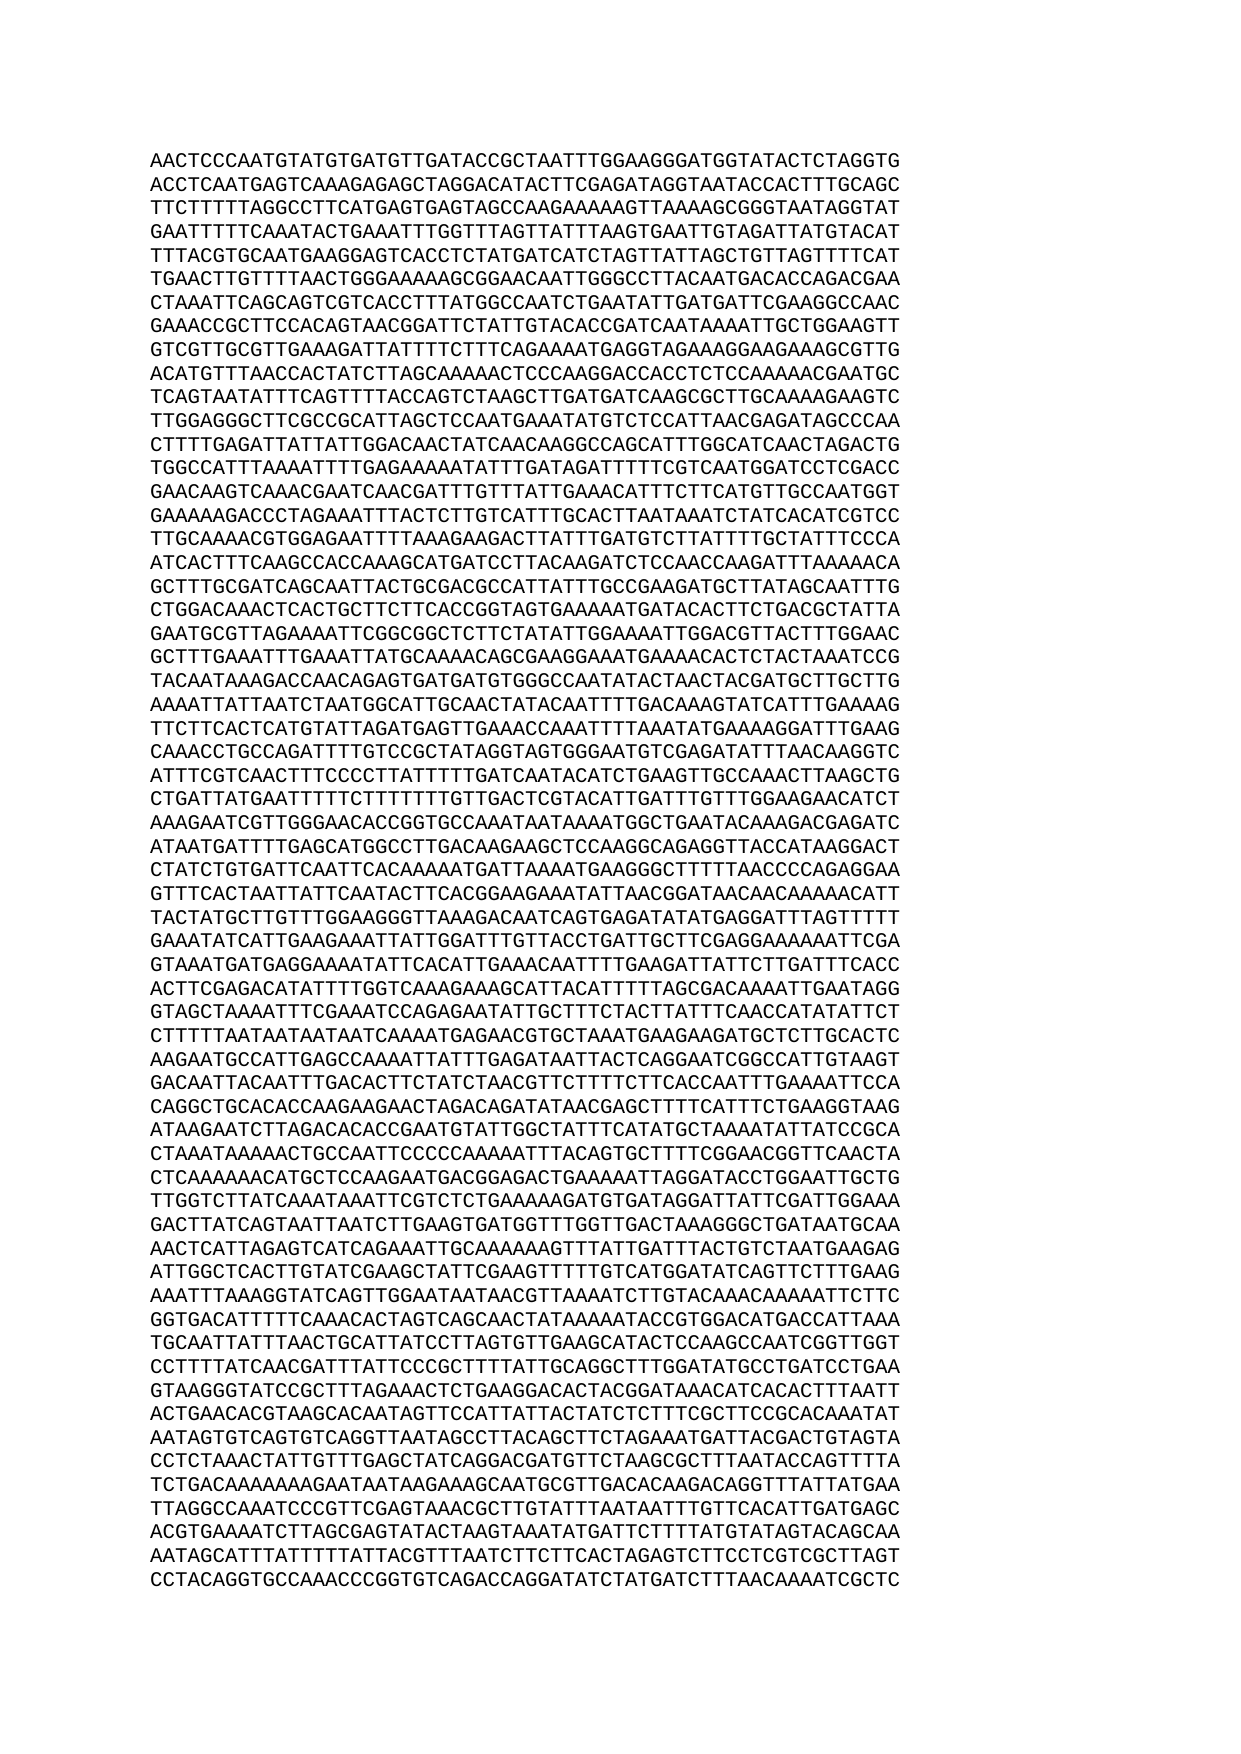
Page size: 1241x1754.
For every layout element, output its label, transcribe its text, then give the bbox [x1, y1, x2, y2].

text GCTTTGAAATTTGAAATTATGCAAAACAGCGAAGGAAATGAAAACACTCTACTAAATCCG [150, 647, 1090, 670]
text CTTTTTAATAATAATAATCAAAATGAGAACGTGCTAAATGAAGAAGATGCTCTTGCACTC [150, 1025, 1090, 1048]
text TCAGTAATATTTCAGTTTTACCAGTCTAAGCTTGATGATCAAGCGCTTGCAAAAGAAGTC [150, 386, 1090, 410]
text AAGAATGCCATTGAGCCAAAATTATTTGAGATAATTACTCAGGAATCGGCCATTGTAAGT [150, 1048, 1090, 1072]
text GTTTCACTAATTATTCAATACTTCACGGAAGAAATATTAACGGATAACAACAAAAACATT [150, 883, 1090, 907]
text CTCAAAAAACATGCTCCAAGAATGACGGAGACTGAAAAATTAGGATACCTGGAATTGCTG [150, 1167, 1090, 1190]
text TTGGTCTTATCAAATAAATTCGTCTCTGAAAAAGATGTGATAGGATTATTCGATTGGAAA [150, 1190, 1090, 1214]
text TTGGAGGGCTTCGCCGCATTAGCTCCAATGAAATATGTCTCCATTAACGAGATAGCCCAA [150, 410, 1090, 434]
text GAAAAAGACCCTAGAAATTTACTCTTGTCATTTGCACTTAATAAATCTATCACATCGTCC [150, 505, 1090, 528]
text CTTTTGAGATTATTATTGGACAACTATCAACAAGGCCAGCATTTGGCATCAACTAGACTG [150, 434, 1090, 457]
text ATTTCGTCAACTTTCCCCTTATTTTTGATCAATACATCTGAAGTTGCCAAACTTAAGCTG [150, 765, 1090, 788]
text ACCTCAATGAGTCAAAGAGAGCTAGGACATACTTCGAGATAGGTAATACCACTTTGCAGC [150, 174, 1090, 197]
text ACATGTTTAACCACTATCTTAGCAAAAACTCCCAAGGACCACCTCTCCAAAAACGAATGC [150, 363, 1090, 386]
text AATAGCATTTATTTTTATTACGTTTAATCTTCTTCACTAGAGTCTTCCTCGTCGCTTAGT [150, 1545, 1090, 1569]
text GAATTTTTCAAATACTGAAATTTGGTTTAGTTATTTAAGTGAATTGTAGATTATGTACAT [150, 221, 1090, 244]
text TGCAATTATTTAACTGCATTATCCTTAGTGTTGAAGCATACTCCAAGCCAATCGGTTGGT [150, 1332, 1090, 1356]
text CCTACAGGTGCCAAACCCGGTGTCAGACCAGGATATCTATGATCTTTAACAAAATCGCTC [150, 1569, 1090, 1592]
text CTGGACAAACTCACTGCTTCTTCACCGGTAGTGAAAAATGATACACTTCTGACGCTATTA [150, 599, 1090, 623]
text TGAACTTGTTTTAACTGGGAAAAAGCGGAACAATTGGGCCTTACAATGACACCAGACGAA [150, 268, 1090, 292]
text TTCTTCACTCATGTATTAGATGAGTTGAAACCAAATTTTAAATATGAAAAGGATTTGAAG [150, 717, 1090, 741]
text CAGGCTGCACACCAAGAAGAACTAGACAGATATAACGAGCTTTTCATTTCTGAAGGTAAG [150, 1096, 1090, 1119]
text GAACAAGTCAAACGAATCAACGATTTGTTTATTGAAACATTTCTTCATGTTGCCAATGGT [150, 481, 1090, 505]
text ACGTGAAAATCTTAGCGAGTATACTAAGTAAATATGATTCTTTTATGTATAGTACAGCAA [150, 1521, 1090, 1545]
text AAAATTATTAATCTAATGGCATTGCAACTATACAATTTTGACAAAGTATCATTTGAAAAG [150, 694, 1090, 717]
text ATCACTTTCAAGCCACCAAAGCATGATCCTTACAAGATCTCCAACCAAGATTTAAAAACA [150, 552, 1090, 576]
text ATAATGATTTTGAGCATGGCCTTGACAAGAAGCTCCAAGGCAGAGGTTACCATAAGGACT [150, 836, 1090, 859]
text GCTTTGCGATCAGCAATTACTGCGACGCCATTATTTGCCGAAGATGCTTATAGCAATTTG [150, 576, 1090, 599]
text GGTGACATTTTTCAAACACTAGTCAGCAACTATAAAAATACCGTGGACATGACCATTAAA [150, 1309, 1090, 1332]
text TTAGGCCAAATCCCGTTCGAGTAAACGCTTGTATTTAATAATTTGTTCACATTGATGAGC [150, 1498, 1090, 1521]
text CTAAATAAAAACTGCCAATTCCCCCAAAAATTTACAGTGCTTTTCGGAACGGTTCAACTA [150, 1143, 1090, 1167]
text AAATTTAAAGGTATCAGTTGGAATAATAACGTTAAAATCTTGTACAAACAAAAATTCTTC [150, 1285, 1090, 1309]
text AATAGTGTCAGTGTCAGGTTAATAGCCTTACAGCTTCTAGAAATGATTACGACTGTAGTA [150, 1427, 1090, 1451]
text GTCGTTGCGTTGAAAGATTATTTTCTTTCAGAAAATGAGGTAGAAAGGAAGAAAGCGTTG [150, 339, 1090, 363]
text TACTATGCTTGTTTGGAAGGGTTAAAGACAATCAGTGAGATATATGAGGATTTAGTTTTT [150, 907, 1090, 930]
text TTCTTTTTAGGCCTTCATGAGTGAGTAGCCAAGAAAAAGTTAAAAGCGGGTAATAGGTAT [150, 197, 1090, 221]
text TTTACGTGCAATGAAGGAGTCACCTCTATGATCATCTAGTTATTAGCTGTTAGTTTTCAT [150, 244, 1090, 268]
text ACTTCGAGACATATTTTGGTCAAAGAAAGCATTACATTTTTAGCGACAAAATTGAATAGG [150, 978, 1090, 1001]
text GACAATTACAATTTGACACTTCTATCTAACGTTCTTTTCTTCACCAATTTGAAAATTCCA [150, 1072, 1090, 1096]
text GACTTATCAGTAATTAATCTTGAAGTGATGGTTTGGTTGACTAAAGGGCTGATAATGCAA [150, 1214, 1090, 1238]
text ATTGGCTCACTTGTATCGAAGCTATTCGAAGTTTTTGTCATGGATATCAGTTCTTTGAAG [150, 1261, 1090, 1285]
text TACAATAAAGACCAACAGAGTGATGATGTGGGCCAATATACTAACTACGATGCTTGCTTG [150, 670, 1090, 694]
text CTGATTATGAATTTTTCTTTTTTTGTTGACTCGTACATTGATTTGTTTGGAAGAACATCT [150, 788, 1090, 812]
text GAAATATCATTGAAGAAATTATTGGATTTGTTACCTGATTGCTTCGAGGAAAAAATTCGA [150, 930, 1090, 954]
text GAATGCGTTAGAAAATTCGGCGGCTCTTCTATATTGGAAAATTGGACGTTACTTTGGAAC [150, 623, 1090, 647]
text ACTGAACACGTAAGCACAATAGTTCCATTATTACTATCTCTTTCGCTTCCGCACAAATAT [150, 1403, 1090, 1427]
text GAAACCGCTTCCACAGTAACGGATTCTATTGTACACCGATCAATAAAATTGCTGGAAGTT [150, 316, 1090, 339]
text TTGCAAAACGTGGAGAATTTTAAAGAAGACTTATTTGATGTCTTATTTTGCTATTTCCCA [150, 528, 1090, 552]
text CCTTTTATCAACGATTTATTCCCGCTTTTATTGCAGGCTTTGGATATGCCTGATCCTGAA [150, 1356, 1090, 1379]
text AACTCATTAGAGTCATCAGAAATTGCAAAAAAGTTTATTGATTTACTGTCTAATGAAGAG [150, 1238, 1090, 1261]
text AAAGAATCGTTGGGAACACCGGTGCCAAATAATAAAATGGCTGAATACAAAGACGAGATC [150, 812, 1090, 836]
text CTAAATTCAGCAGTCGTCACCTTTATGGCCAATCTGAATATTGATGATTCGAAGGCCAAC [150, 292, 1090, 316]
text TCTGACAAAAAAAGAATAATAAGAAAGCAATGCGTTGACACAAGACAGGTTTATTATGAA [150, 1474, 1090, 1498]
text CAAACCTGCCAGATTTTGTCCGCTATAGGTAGTGGGAATGTCGAGATATTTAACAAGGTC [150, 741, 1090, 765]
text GTAGCTAAAATTTCGAAATCCAGAGAATATTGCTTTCTACTTATTTCAACCATATATTCT [150, 1001, 1090, 1025]
text AACTCCCAATGTATGTGATGTTGATACCGCTAATTTGGAAGGGATGGTATACTCTAGGTG [150, 150, 1090, 174]
text CCTCTAAACTATTGTTTGAGCTATCAGGACGATGTTCTAAGCGCTTTAATACCAGTTTTA [150, 1451, 1090, 1474]
text CTATCTGTGATTCAATTCACAAAAATGATTAAAATGAAGGGCTTTTTAACCCCAGAGGAA [150, 859, 1090, 883]
text TGGCCATTTAAAATTTTGAGAAAAATATTTGATAGATTTTTCGTCAATGGATCCTCGACC [150, 457, 1090, 481]
text GTAAATGATGAGGAAAATATTCACATTGAAACAATTTTGAAGATTATTCTTGATTTCACC [150, 954, 1090, 978]
text GTAAGGGTATCCGCTTTAGAAACTCTGAAGGACACTACGGATAAACATCACACTTTAATT [150, 1379, 1090, 1403]
text ATAAGAATCTTAGACACACCGAATGTATTGGCTATTTCATATGCTAAAATATTATCCGCA [150, 1119, 1090, 1143]
